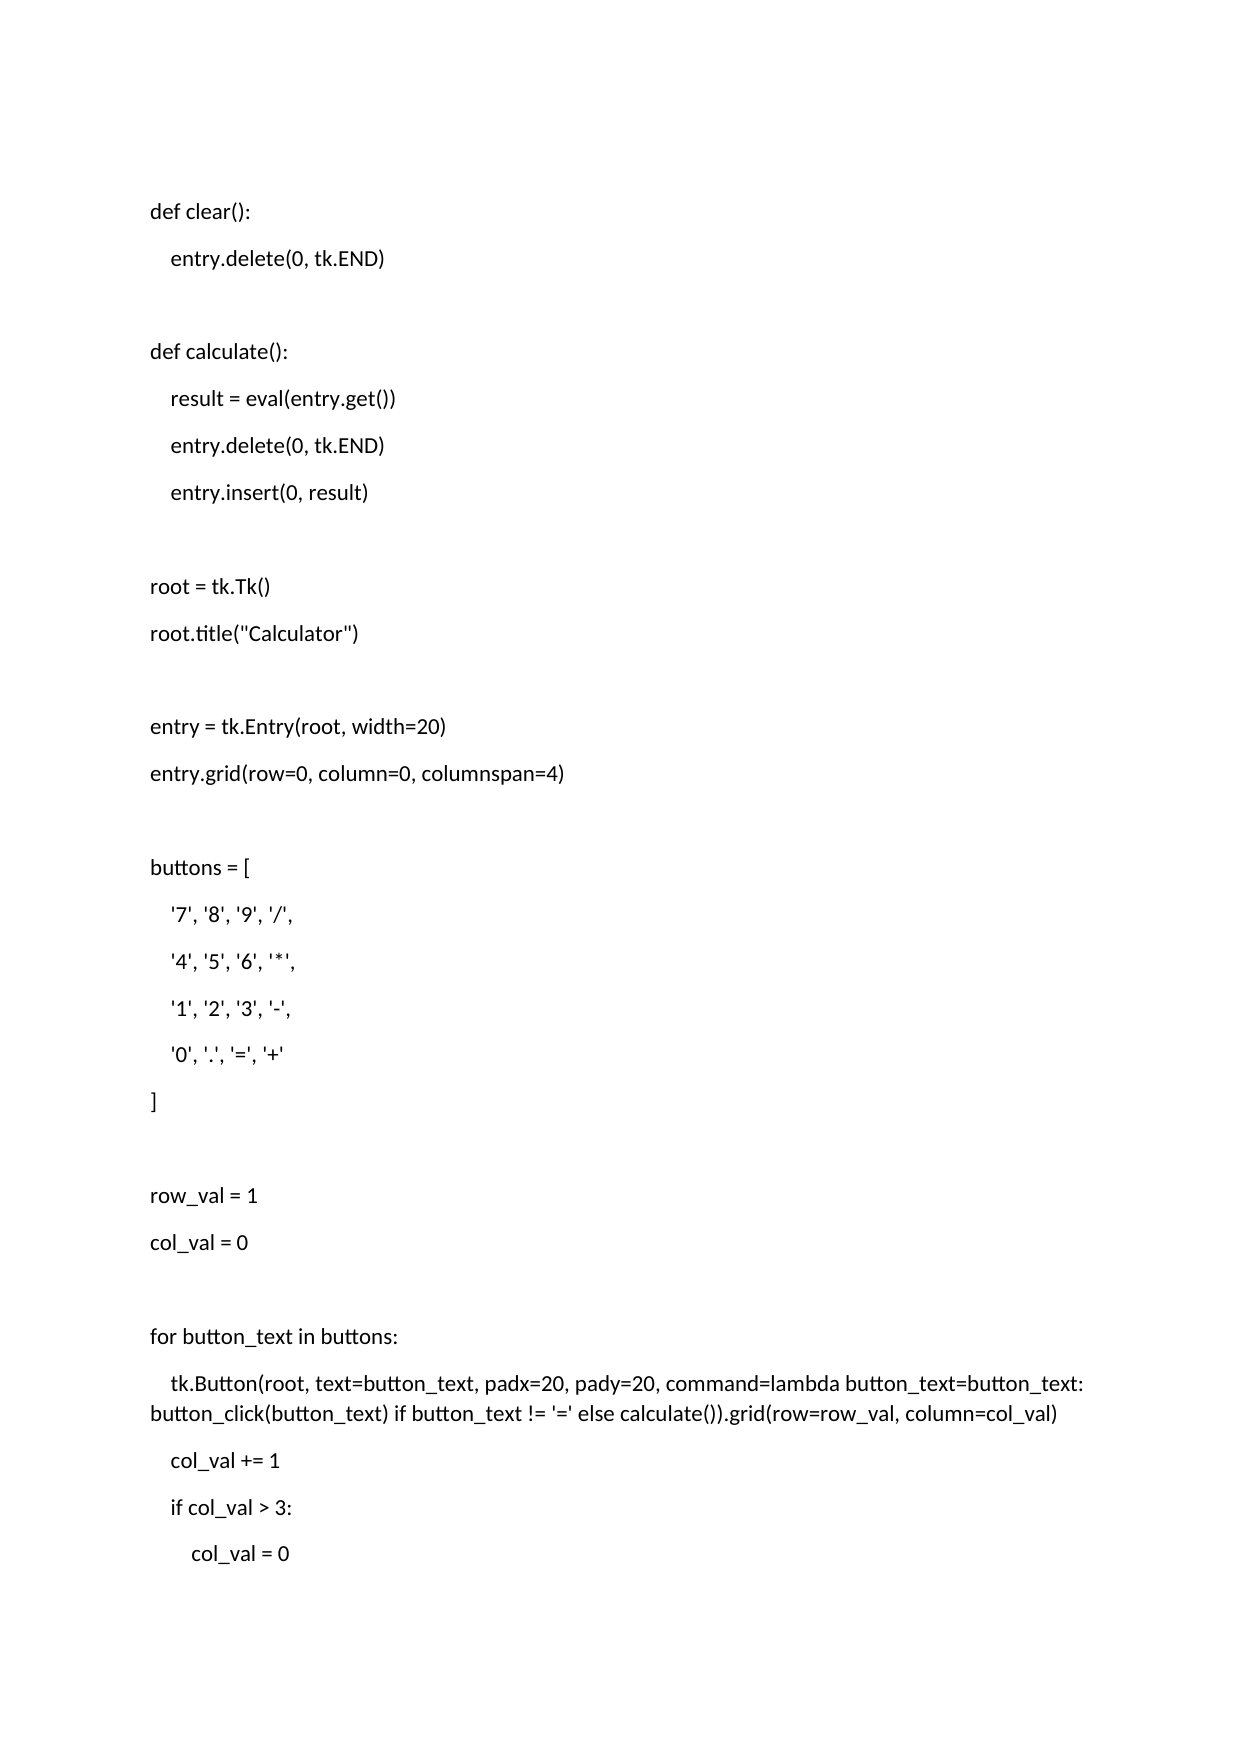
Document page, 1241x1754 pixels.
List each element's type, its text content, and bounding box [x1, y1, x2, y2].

text col_val = 0 [150, 1228, 1090, 1256]
text entry = tk.Entry(root, width=20) [150, 712, 1090, 741]
text root.title("Calculator") [150, 619, 1090, 647]
text col_val = 0 [150, 1539, 1090, 1568]
text ] [150, 1087, 1090, 1116]
text if col_val > 3: [150, 1493, 1090, 1521]
text entry.grid(row=0, column=0, columnspan=4) [150, 759, 1090, 787]
text entry.delete(0, tk.END) [150, 244, 1090, 272]
text tk.Button(root, text=button_text, padx=20, pady=20, command=lambda button_text=button_text: button_click(button_text) if button_text != '=' else calculate()).grid(row=row_val, column=col_val) [150, 1369, 1090, 1427]
text def calculate(): [150, 337, 1090, 366]
text entry.delete(0, tk.END) [150, 431, 1090, 459]
text def clear(): [150, 197, 1090, 225]
text '0', '.', '=', '+' [150, 1041, 1090, 1069]
text '4', '5', '6', '*', [150, 947, 1090, 975]
text result = eval(entry.get()) [150, 384, 1090, 412]
text for button_text in buttons: [150, 1322, 1090, 1350]
text buttons = [ [150, 853, 1090, 881]
text root = tk.Tk() [150, 572, 1090, 600]
text row_val = 1 [150, 1181, 1090, 1209]
text entry.insert(0, result) [150, 478, 1090, 506]
text col_val += 1 [150, 1446, 1090, 1474]
text '1', '2', '3', '-', [150, 994, 1090, 1022]
text '7', '8', '9', '/', [150, 900, 1090, 928]
